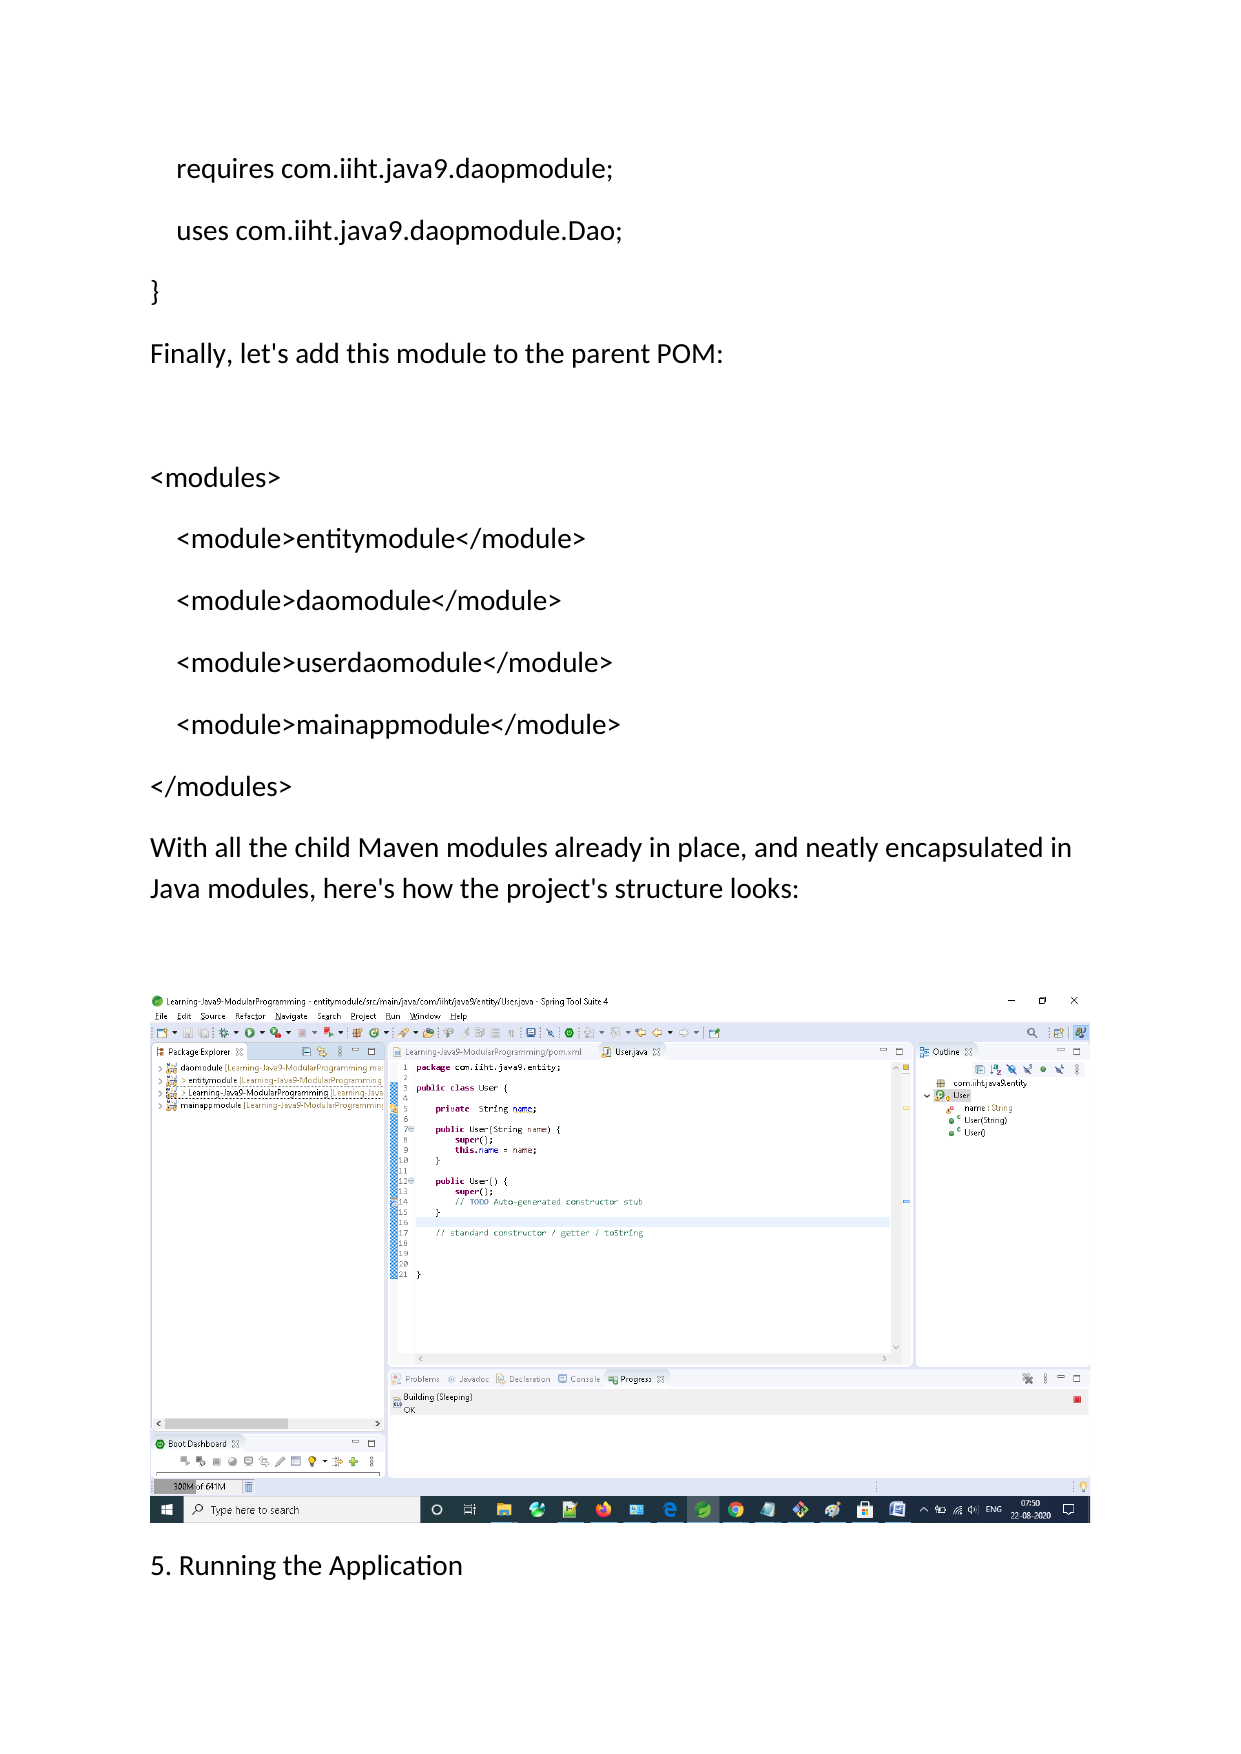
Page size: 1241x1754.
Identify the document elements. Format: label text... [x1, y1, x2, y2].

picture [150, 993, 1091, 1523]
text Finally, let's add this module to the parent POM: [150, 335, 1090, 371]
text <modules> [150, 459, 1090, 494]
text <module>userdaomodule</module> [150, 644, 1090, 680]
text uses com.iiht.java9.daopmodule.Dao; [150, 212, 1090, 247]
text } [150, 273, 1090, 309]
text 5. Running the Application [150, 1547, 1090, 1583]
text requires com.iiht.java9.daopmodule; [150, 150, 1090, 186]
text </modules> [150, 768, 1090, 803]
text <module>entitymodule</module> [150, 521, 1090, 556]
text <module>mainappmodule</module> [150, 706, 1090, 742]
text With all the child Maven modules already in place, and neatly encapsulated in Java modules, here's how the project's structure looks: [150, 829, 1090, 906]
text <module>daomodule</module> [150, 582, 1090, 618]
